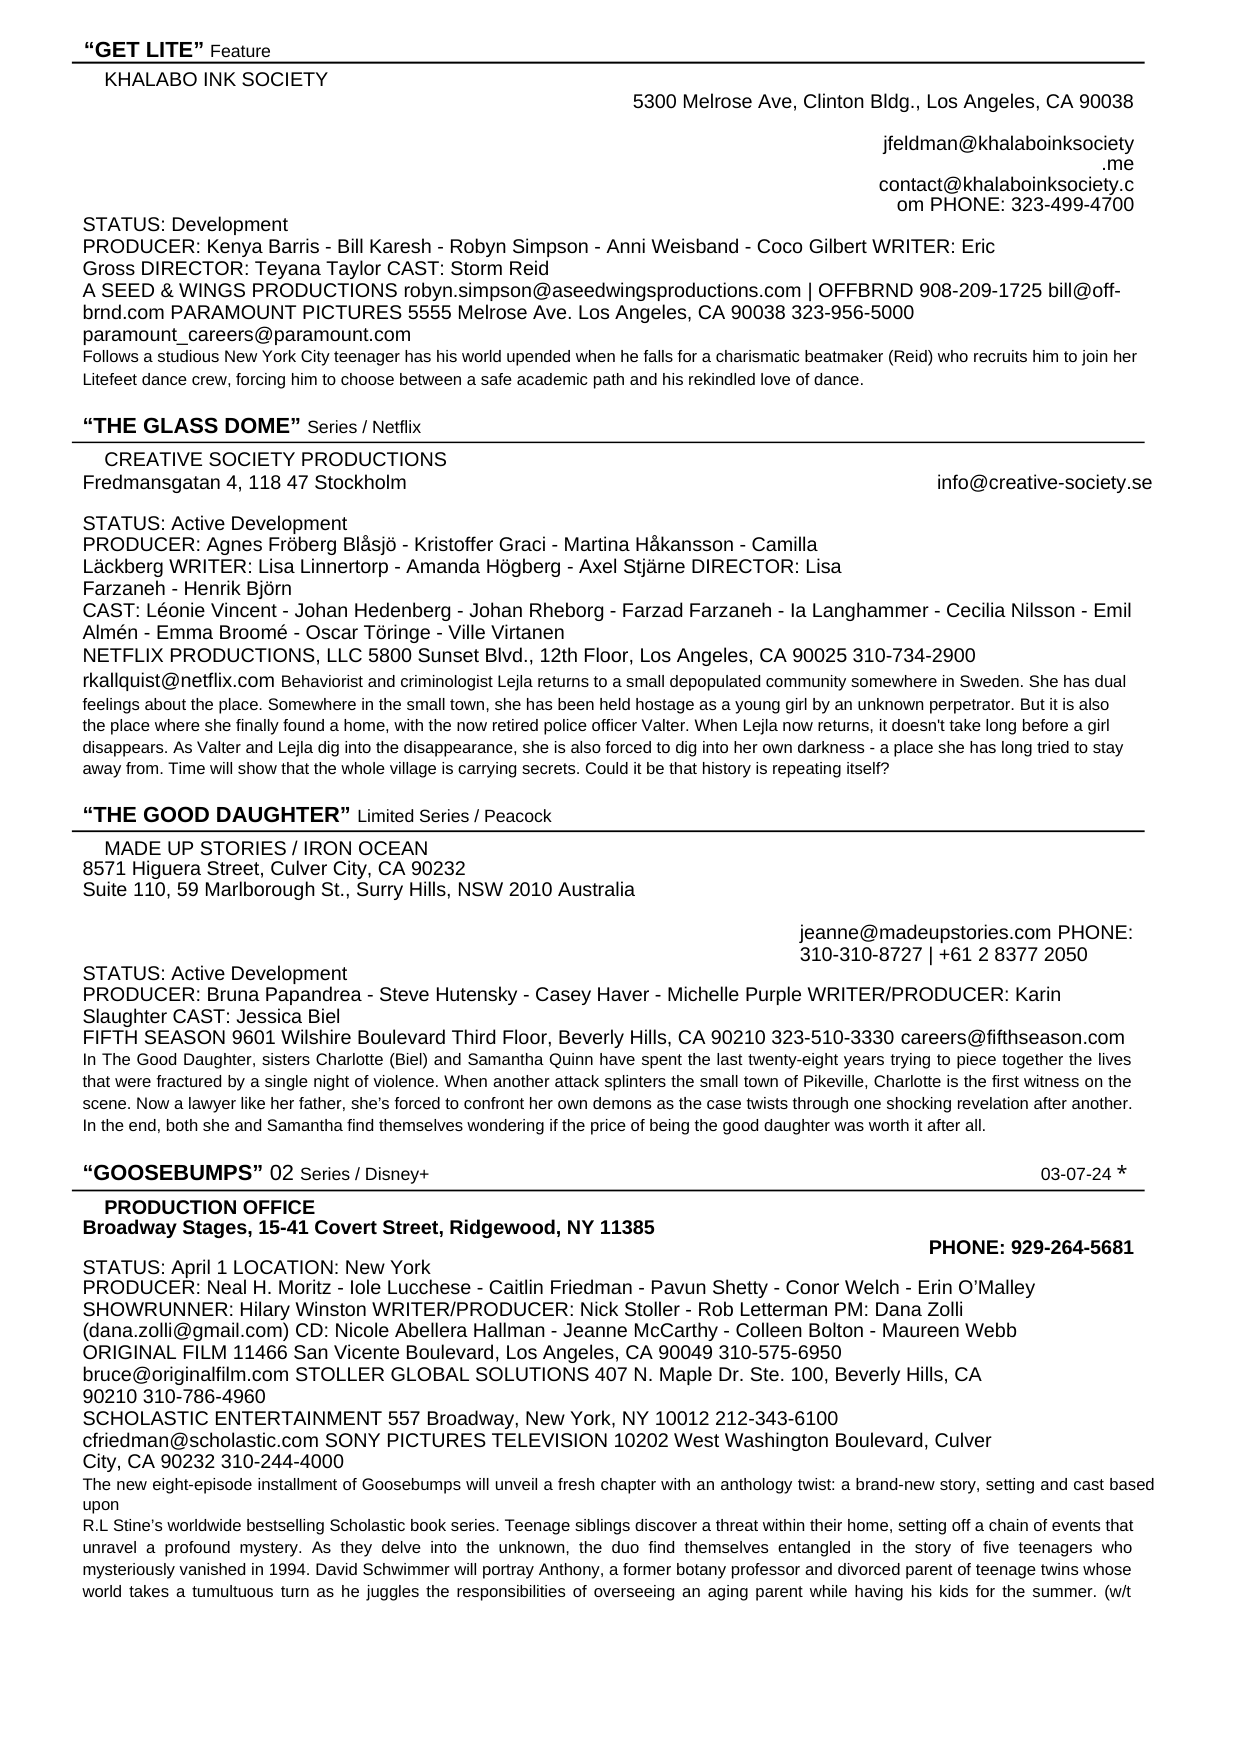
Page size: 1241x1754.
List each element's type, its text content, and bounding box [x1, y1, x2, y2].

text STATUS: Active Development [82, 514, 1157, 534]
text Fredmansgatan 4, 118 47 Stockholm info@creative-society.se [82, 471, 1157, 493]
subtitle PRODUCTION OFFICE [82, 1196, 1157, 1218]
text PRODUCER: Bruna Papandrea - Steve Hutensky - Casey Haver - Michelle Purple WRITER/PRODUCER: Karin Slaughter CAST: Jessica Biel [82, 984, 1064, 1028]
subtitle PHONE: 929-264-5681 [60, 1239, 1134, 1258]
subtitle MADE UP STORIES / IRON OCEAN [82, 837, 1157, 859]
text Follows a studious New York City teenager has his world upended when he falls for a charismatic beatmaker (Reid) who recruits him to join her Litefeet dance crew, forcing him to choose between a safe academic path and his rekindled love of dance. [82, 347, 1157, 388]
text STATUS: April 1 LOCATION: New York [82, 1258, 1157, 1278]
text “GOOSEBUMPS” 02 Series / Disney+ 03-07-24 * [82, 1159, 1157, 1186]
text NETFLIX PRODUCTIONS, LLC 5800 Sunset Blvd., 12th Floor, Los Angeles, CA 90025 310-734-2900 rkallquist@netflix.com Behaviorist and criminologist Lejla returns to a small depopulated community somewhere in Sweden. She has dual feelings about the place. Somewhere in the small town, she has been held hostage as a young girl by an unknown perpetrator. But it is also the place where she finally found a home, with the now retired police officer Valter. When Lejla now returns, it doesn't take long before a girl disappears. As Valter and Lejla dig into the disappearance, she is also forced to dig into her own darkness - a place she has long tried to stay away from. Time will show that the whole village is carrying secrets. Could it be that history is repeating itself? [82, 644, 1135, 778]
text The new eight-episode installment of Goosebumps will unveil a fresh chapter with an anthology twist: a brand-new story, setting and cast based upon [82, 1475, 1157, 1513]
text PRODUCER: Kenya Barris - Bill Karesh - Robyn Simpson - Anni Weisband - Coco Gilbert WRITER: Eric Gross DIRECTOR: Teyana Taylor CAST: Storm Reid [82, 237, 1022, 280]
text SHOWRUNNER: Hilary Winston WRITER/PRODUCER: Nick Stoller - Rob Letterman PM: Dana Zolli (dana.zolli@gmail.com) CD: Nicole Abellera Hallman - Jeanne McCarthy - Colleen Bolton - Maureen Webb [82, 1299, 1078, 1342]
text PRODUCER: Agnes Fröberg Blåsjö - Kristoffer Graci - Martina Håkansson - Camilla Läckberg WRITER: Lisa Linnertorp - Amanda Högberg - Axel Stjärne DIRECTOR: Lisa Farzaneh - Henrik Björn [82, 534, 889, 600]
text 5300 Melrose Ave, Clinton Bldg., Los Angeles, CA 90038 jfeldman@khalaboinksociety.me contact@khalaboinksociety.com PHONE: 323-499-4700 [82, 93, 1134, 216]
subtitle KHALABO INK SOCIETY [82, 70, 1157, 91]
text A SEED & WINGS PRODUCTIONS robyn.simpson@aseedwingsproductions.com | OFFBRND 908-209-1725 bill@off-brnd.com PARAMOUNT PICTURES 5555 Melrose Ave. Los Angeles, CA 90038 323-956-5000 paramount_careers@paramount.com [82, 280, 1157, 345]
text SCHOLASTIC ENTERTAINMENT 557 Broadway, New York, NY 10012 212-343-6100 cfriedman@scholastic.com SONY PICTURES TELEVISION 10202 West Washington Boulevard, Culver City, CA 90232 310-244-4000 [82, 1408, 1022, 1473]
text STATUS: Development [82, 216, 1157, 236]
text FIFTH SEASON 9601 Wilshire Boulevard Third Floor, Beverly Hills, CA 90210 323-510-3330 careers@fifthseason.com [82, 1028, 1157, 1048]
text Suite 110, 59 Marlborough St., Surry Hills, NSW 2010 Australia jeanne@madeupstories.com PHONE: 310-310-8727 | +61 2 8377 2050 [82, 879, 1134, 965]
text 8571 Higuera Street, Culver City, CA 90232 [82, 860, 1157, 879]
text STATUS: Active Development [82, 965, 1157, 984]
text Broadway Stages, 15-41 Covert Street, Ridgewood, NY 11385 [82, 1219, 1157, 1239]
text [82, 1516, 1134, 1601]
text In The Good Daughter, sisters Charlotte (Biel) and Samantha Quinn have spent the last twenty-eight years trying to piece together the lives that were fractured by a single night of violence. When another attack splinters the small town of Pikeville, Charlotte is the first witness on the scene. Now a lawyer like her father, she’s forced to confront her own demons as the case twists through one shocking revelation after another. In the end, both she and Samantha find themselves wondering if the price of being the good daughter was worth it after all. [82, 1050, 1134, 1135]
text ORIGINAL FILM 11466 San Vicente Boulevard, Los Angeles, CA 90049 310-575-6950 bruce@originalfilm.com STOLLER GLOBAL SOLUTIONS 407 N. Maple Dr. Ste. 100, Beverly Hills, CA 90210 310-786-4960 [82, 1342, 1022, 1408]
text “THE GOOD DAUGHTER” Limited Series / Peacock [82, 802, 1157, 827]
text PRODUCER: Neal H. Moritz - Iole Lucchese - Caitlin Friedman - Pavun Shetty - Conor Welch - Erin O’Malley [82, 1278, 1157, 1298]
text CAST: Léonie Vincent - Johan Hedenberg - Johan Rheborg - Farzad Farzaneh - Ia Langhammer - Cecilia Nilsson - Emil Almén - Emma Broomé - Oscar Töringe - Ville Virtanen [82, 600, 1157, 644]
subtitle CREATIVE SOCIETY PRODUCTIONS [82, 448, 1157, 470]
text “THE GLASS DOME” Series / Netflix [82, 413, 1157, 438]
